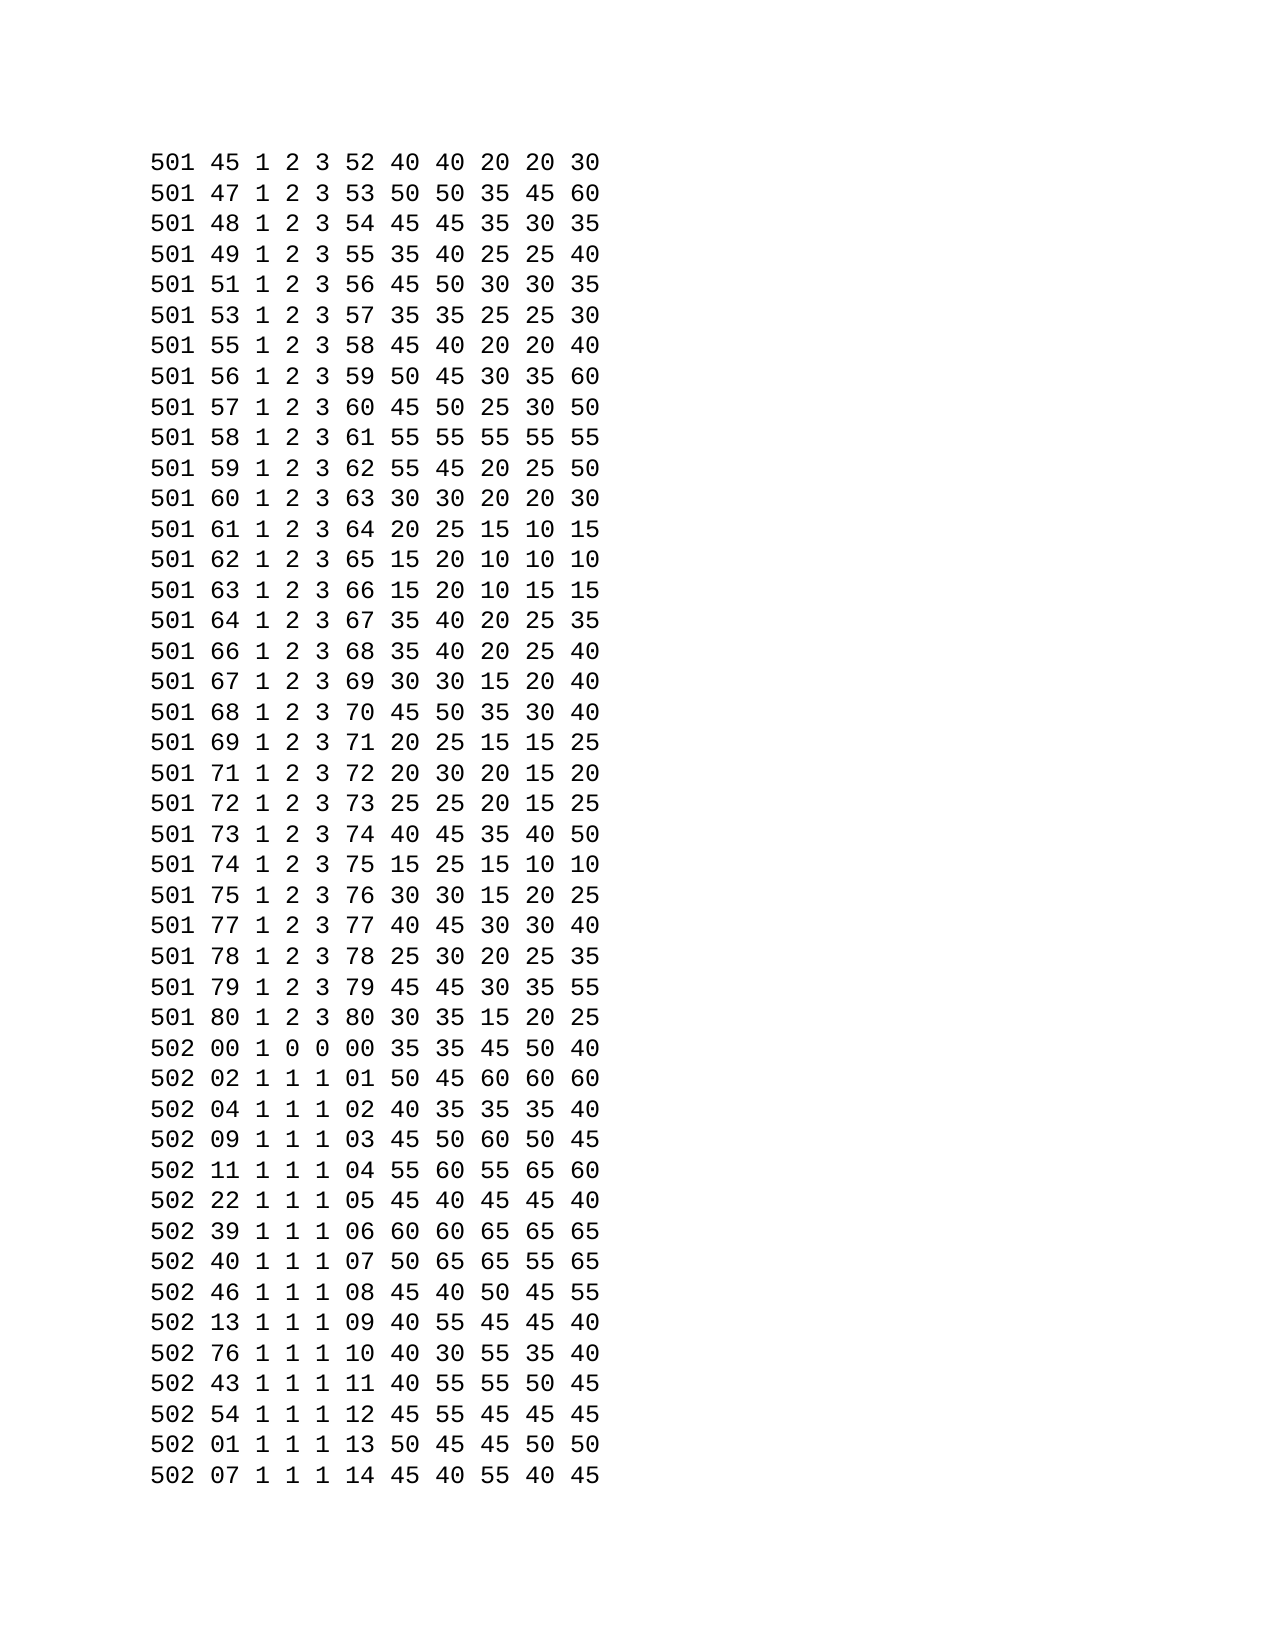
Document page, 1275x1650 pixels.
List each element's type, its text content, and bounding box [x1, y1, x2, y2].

text 501 67 1 2 3 69 30 30 15 20 40 [150, 669, 1125, 697]
text 501 75 1 2 3 76 30 30 15 20 25 [150, 882, 1125, 911]
text 501 61 1 2 3 64 20 25 15 10 15 [150, 516, 1125, 544]
text 501 55 1 2 3 58 45 40 20 20 40 [150, 333, 1125, 361]
text 502 43 1 1 1 11 40 55 55 50 45 [150, 1371, 1125, 1399]
text 501 49 1 2 3 55 35 40 25 25 40 [150, 242, 1125, 270]
text 501 80 1 2 3 80 30 35 15 20 25 [150, 1004, 1125, 1033]
text 502 09 1 1 1 03 45 50 60 50 45 [150, 1127, 1125, 1155]
text 502 22 1 1 1 05 45 40 45 45 40 [150, 1188, 1125, 1216]
text 501 72 1 2 3 73 25 25 20 15 25 [150, 791, 1125, 819]
text 501 68 1 2 3 70 45 50 35 30 40 [150, 699, 1125, 728]
text 501 48 1 2 3 54 45 45 35 30 35 [150, 211, 1125, 239]
text 501 56 1 2 3 59 50 45 30 35 60 [150, 364, 1125, 392]
text 501 57 1 2 3 60 45 50 25 30 50 [150, 394, 1125, 422]
text 501 69 1 2 3 71 20 25 15 15 25 [150, 730, 1125, 758]
text 501 73 1 2 3 74 40 45 35 40 50 [150, 821, 1125, 850]
text 502 76 1 1 1 10 40 30 55 35 40 [150, 1340, 1125, 1369]
text 501 71 1 2 3 72 20 30 20 15 20 [150, 760, 1125, 789]
text 501 47 1 2 3 53 50 50 35 45 60 [150, 181, 1125, 209]
text 502 00 1 0 0 00 35 35 45 50 40 [150, 1035, 1125, 1063]
text 501 78 1 2 3 78 25 30 20 25 35 [150, 943, 1125, 972]
text 502 11 1 1 1 04 55 60 55 65 60 [150, 1157, 1125, 1186]
text 501 51 1 2 3 56 45 50 30 30 35 [150, 272, 1125, 300]
text 501 66 1 2 3 68 35 40 20 25 40 [150, 638, 1125, 667]
text 501 59 1 2 3 62 55 45 20 25 50 [150, 455, 1125, 483]
text 501 77 1 2 3 77 40 45 30 30 40 [150, 913, 1125, 941]
text 501 53 1 2 3 57 35 35 25 25 30 [150, 303, 1125, 331]
text 502 13 1 1 1 09 40 55 45 45 40 [150, 1310, 1125, 1338]
text 501 45 1 2 3 52 40 40 20 20 30 [150, 150, 1125, 178]
text 501 58 1 2 3 61 55 55 55 55 55 [150, 425, 1125, 453]
text 501 74 1 2 3 75 15 25 15 10 10 [150, 852, 1125, 880]
text 501 64 1 2 3 67 35 40 20 25 35 [150, 608, 1125, 636]
text 502 07 1 1 1 14 45 40 55 40 45 [150, 1462, 1125, 1491]
text 502 46 1 1 1 08 45 40 50 45 55 [150, 1279, 1125, 1308]
text 502 04 1 1 1 02 40 35 35 35 40 [150, 1096, 1125, 1124]
text 501 62 1 2 3 65 15 20 10 10 10 [150, 547, 1125, 575]
text 501 60 1 2 3 63 30 30 20 20 30 [150, 486, 1125, 514]
text 501 63 1 2 3 66 15 20 10 15 15 [150, 577, 1125, 606]
text 502 54 1 1 1 12 45 55 45 45 45 [150, 1401, 1125, 1430]
text 502 02 1 1 1 01 50 45 60 60 60 [150, 1066, 1125, 1094]
text 502 39 1 1 1 06 60 60 65 65 65 [150, 1218, 1125, 1247]
text 502 01 1 1 1 13 50 45 45 50 50 [150, 1432, 1125, 1460]
text 501 79 1 2 3 79 45 45 30 35 55 [150, 974, 1125, 1002]
text 502 40 1 1 1 07 50 65 65 55 65 [150, 1249, 1125, 1277]
